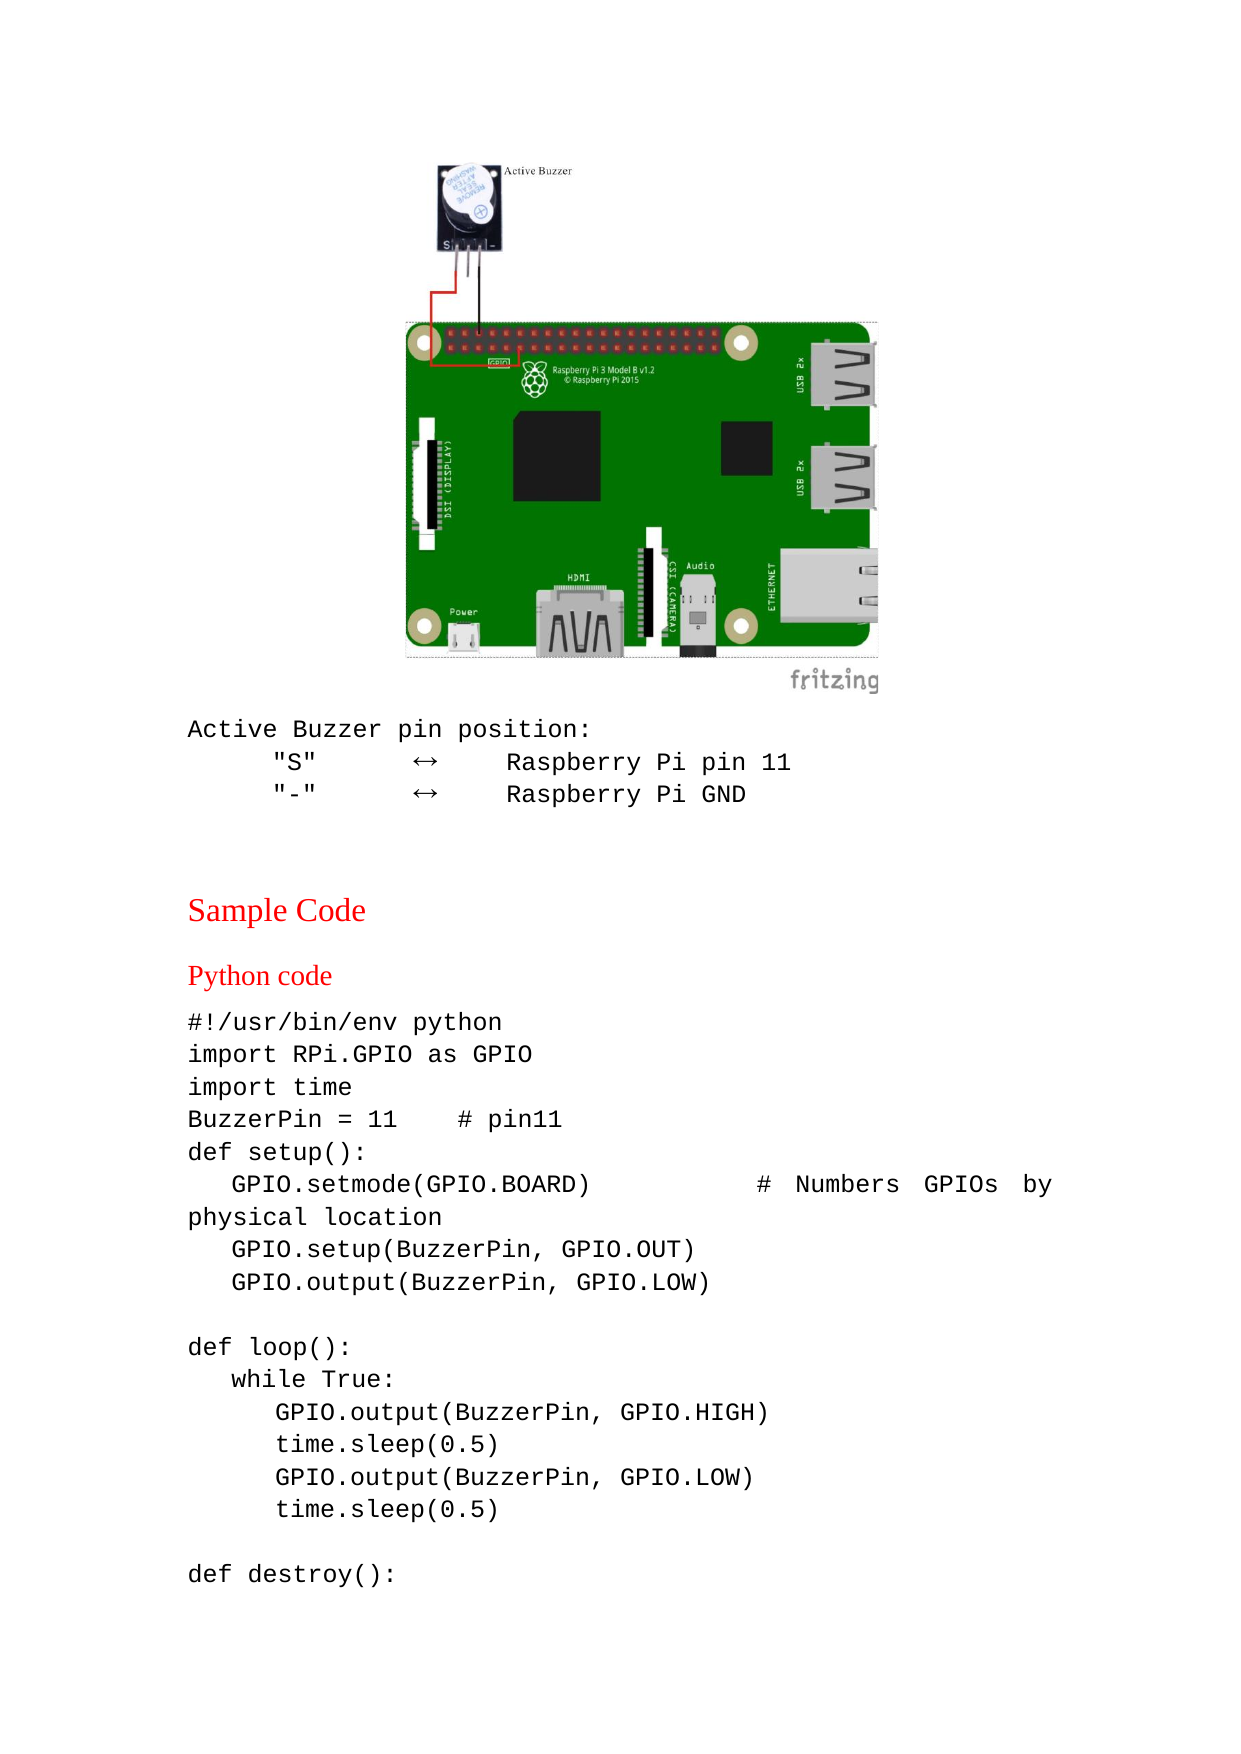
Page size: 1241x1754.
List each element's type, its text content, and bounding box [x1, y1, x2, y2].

text import time [187, 1072, 1053, 1104]
text "-" Raspberry Pi GND [187, 779, 1053, 812]
text import RPi.GPIO as GPIO [187, 1039, 1053, 1072]
text #!/usr/bin/env python [187, 1007, 1053, 1039]
text def destroy(): [187, 1559, 1053, 1592]
text "S" Raspberry Pi pin 11 [187, 747, 1053, 779]
text def loop(): [187, 1332, 1053, 1364]
text GPIO.setup(BuzzerPin, GPIO.OUT) [187, 1234, 1053, 1267]
text Active Buzzer pin position: [187, 714, 1053, 747]
text GPIO.output(BuzzerPin, GPIO.HIGH) [187, 1397, 1053, 1429]
picture [405, 162, 879, 694]
text time.sleep(0.5) [187, 1494, 1053, 1527]
text Python code [187, 942, 1053, 1007]
text GPIO.setmode(GPIO.BOARD) # Numbers GPIOs by physical location [187, 1169, 1053, 1234]
text def setup(): [187, 1137, 1053, 1169]
text Sample Code [187, 877, 1053, 942]
text BuzzerPin = 11 # pin11 [187, 1104, 1053, 1137]
text time.sleep(0.5) [187, 1429, 1053, 1462]
text while True: [187, 1364, 1053, 1397]
text GPIO.output(BuzzerPin, GPIO.LOW) [187, 1462, 1053, 1494]
text GPIO.output(BuzzerPin, GPIO.LOW) [187, 1267, 1053, 1299]
